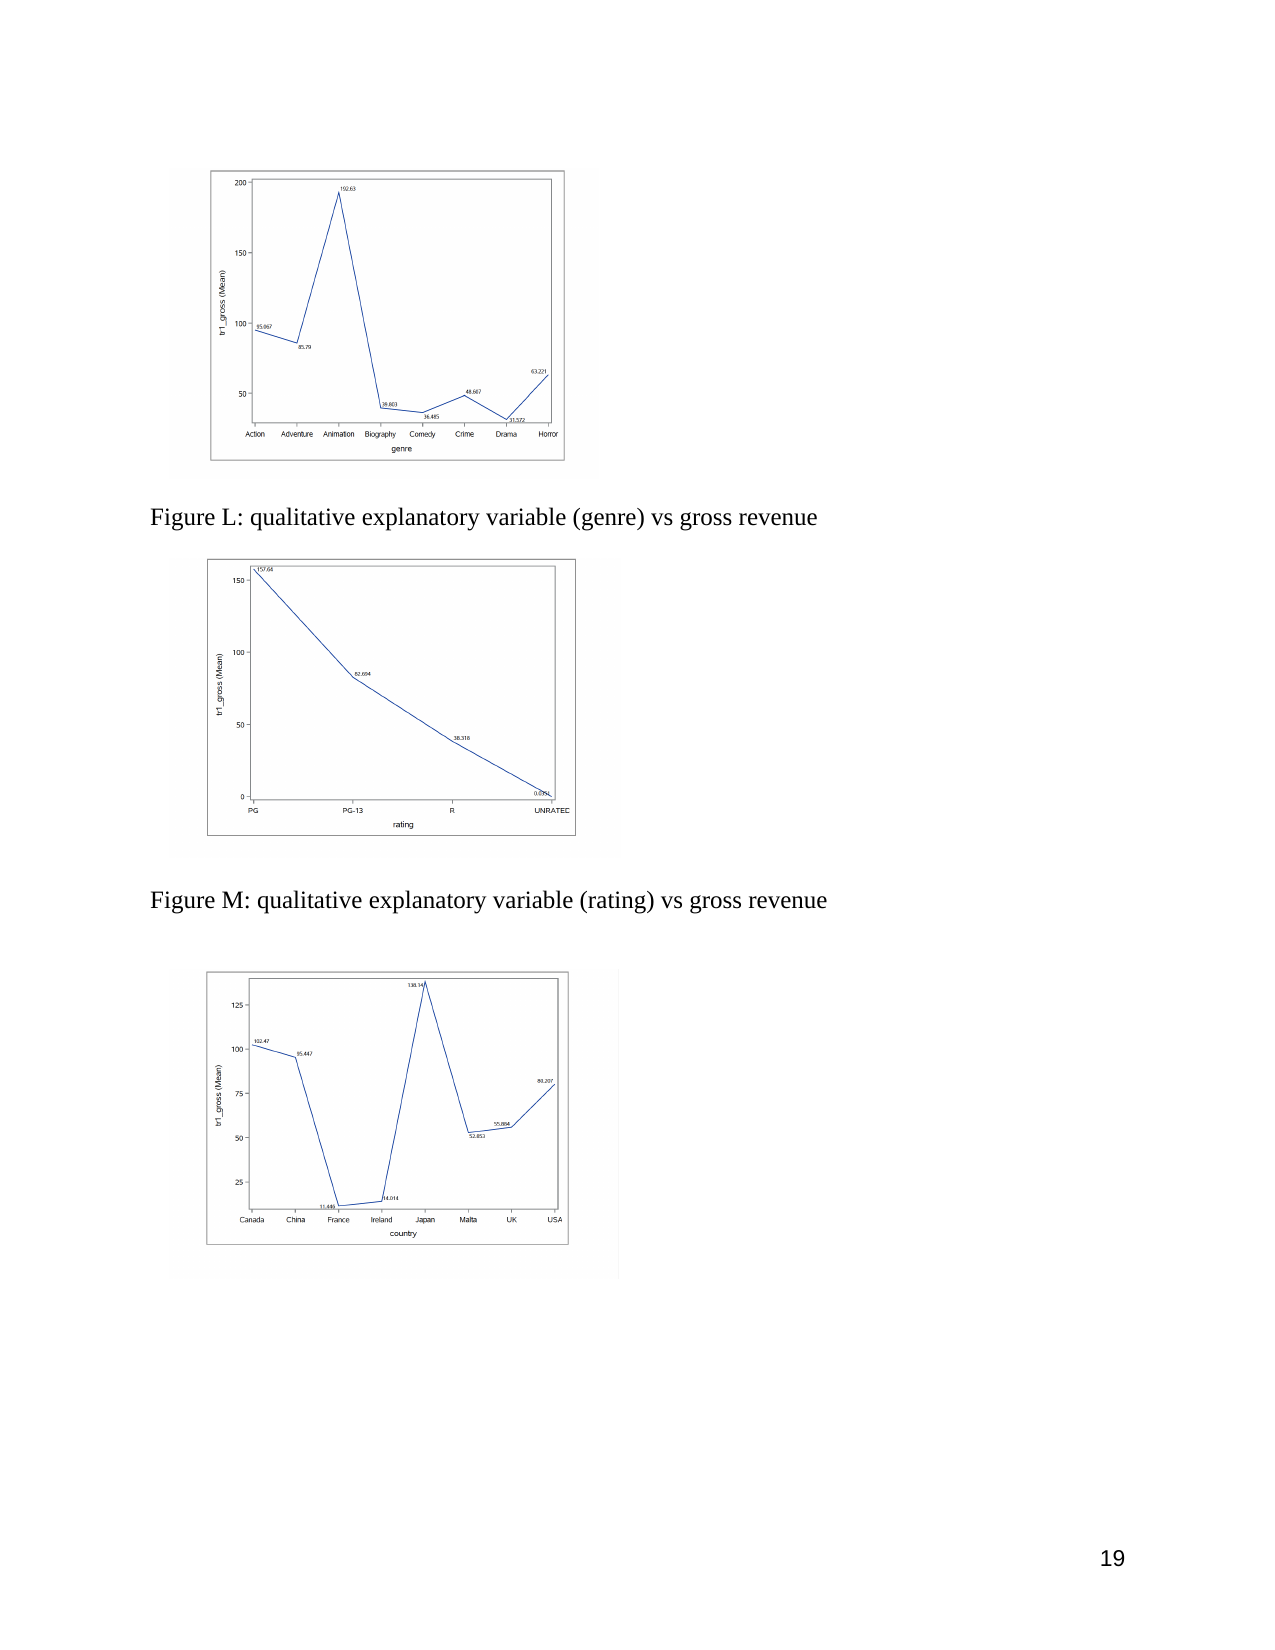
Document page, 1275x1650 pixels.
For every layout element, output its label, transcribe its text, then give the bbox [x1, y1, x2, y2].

picture [168, 168, 600, 479]
picture [168, 969, 619, 1279]
picture [168, 558, 622, 858]
